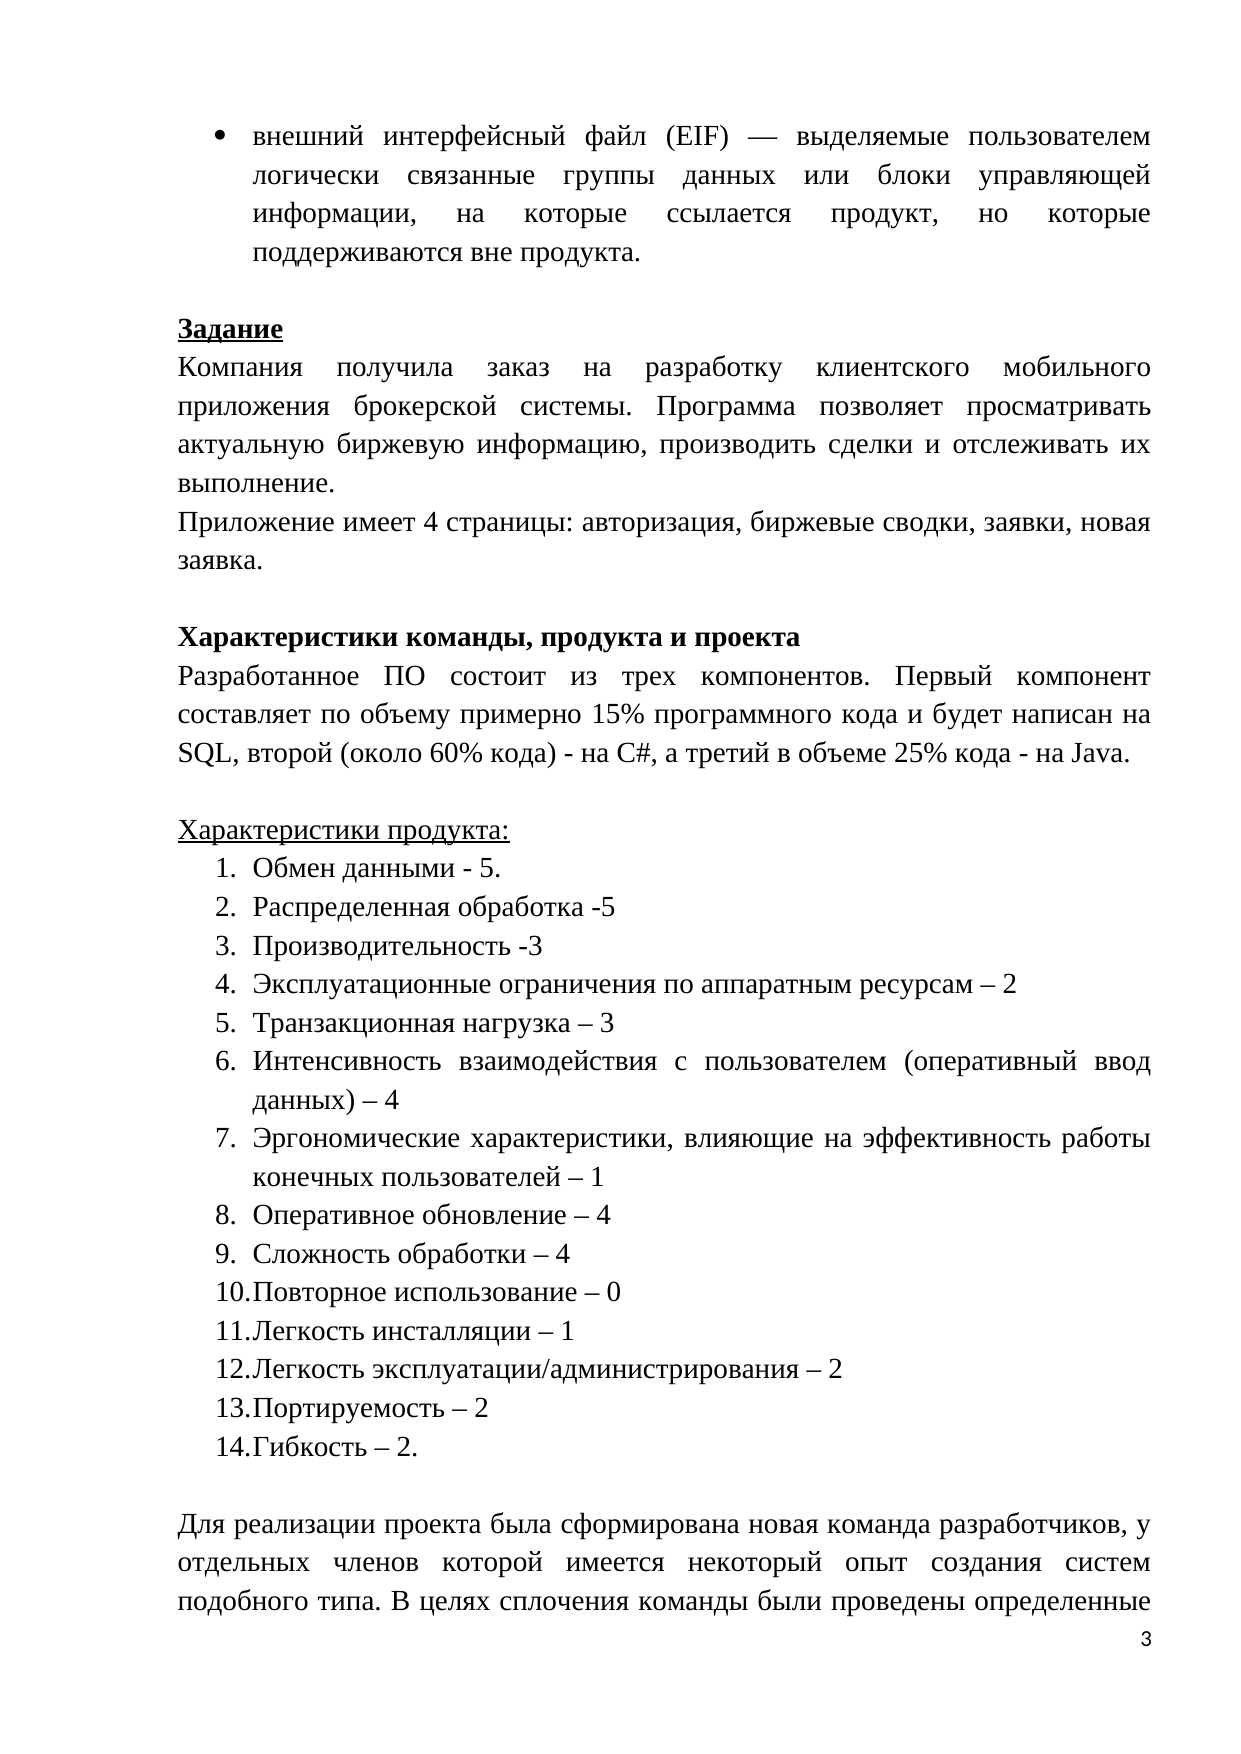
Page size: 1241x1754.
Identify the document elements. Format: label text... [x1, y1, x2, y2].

list Производительность -3 [215, 928, 1152, 961]
text Характеристики команды, продукта и проекта [177, 619, 1152, 653]
text Компания получила заказ на разработку клиентского мобильного приложения брокерской системы. Программа позволяет просматривать актуальную биржевую информацию, производить сделки и отслеживать их выполнение. [177, 349, 1152, 499]
text Приложение имеет 4 страницы: авторизация, биржевые сводки, заявки, новая заявка. [177, 504, 1152, 576]
list Транзакционная нагрузка – 3 [215, 1005, 1152, 1038]
list Интенсивность взаимодействия с пользователем (оперативный ввод данных) – 4 [215, 1043, 1152, 1115]
list Эргономические характеристики, влияющие на эффективность работы конечных пользователей – 1 [215, 1120, 1152, 1192]
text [177, 1506, 1152, 1616]
text Задание [177, 311, 1152, 344]
list Распределенная обработка -5 [215, 889, 1152, 923]
list Портируемость – 2 [215, 1390, 1152, 1424]
list Обмен данными - 5. [215, 851, 1152, 884]
list Повторное использование – 0 [215, 1274, 1152, 1308]
text Разработанное ПО состоит из трех компонентов. Первый компонент составляет по объему примерно 15% программного кода и будет написан на SQL, второй (около 60% кода) - на С#, а третий в объеме 25% кода - на Java. [177, 658, 1152, 768]
list Легкость эксплуатации/администрирования – 2 [215, 1352, 1152, 1385]
list Гибкость – 2. [215, 1429, 1152, 1462]
text Характеристики продукта: [177, 812, 1152, 846]
list внешний интерфейсный файл (EIF) — выделяемые пользователем логически связанные группы данных или блоки управляющей информации, на которые ссылается продукт, но которые поддерживаются вне продукта. [215, 118, 1152, 267]
list Оперативное обновление – 4 [215, 1197, 1152, 1231]
list Легкость инсталляции – 1 [215, 1313, 1152, 1347]
list Сложность обработки – 4 [215, 1236, 1152, 1269]
list Эксплуатационные ограничения по аппаратным ресурсам – 2 [215, 966, 1152, 1000]
